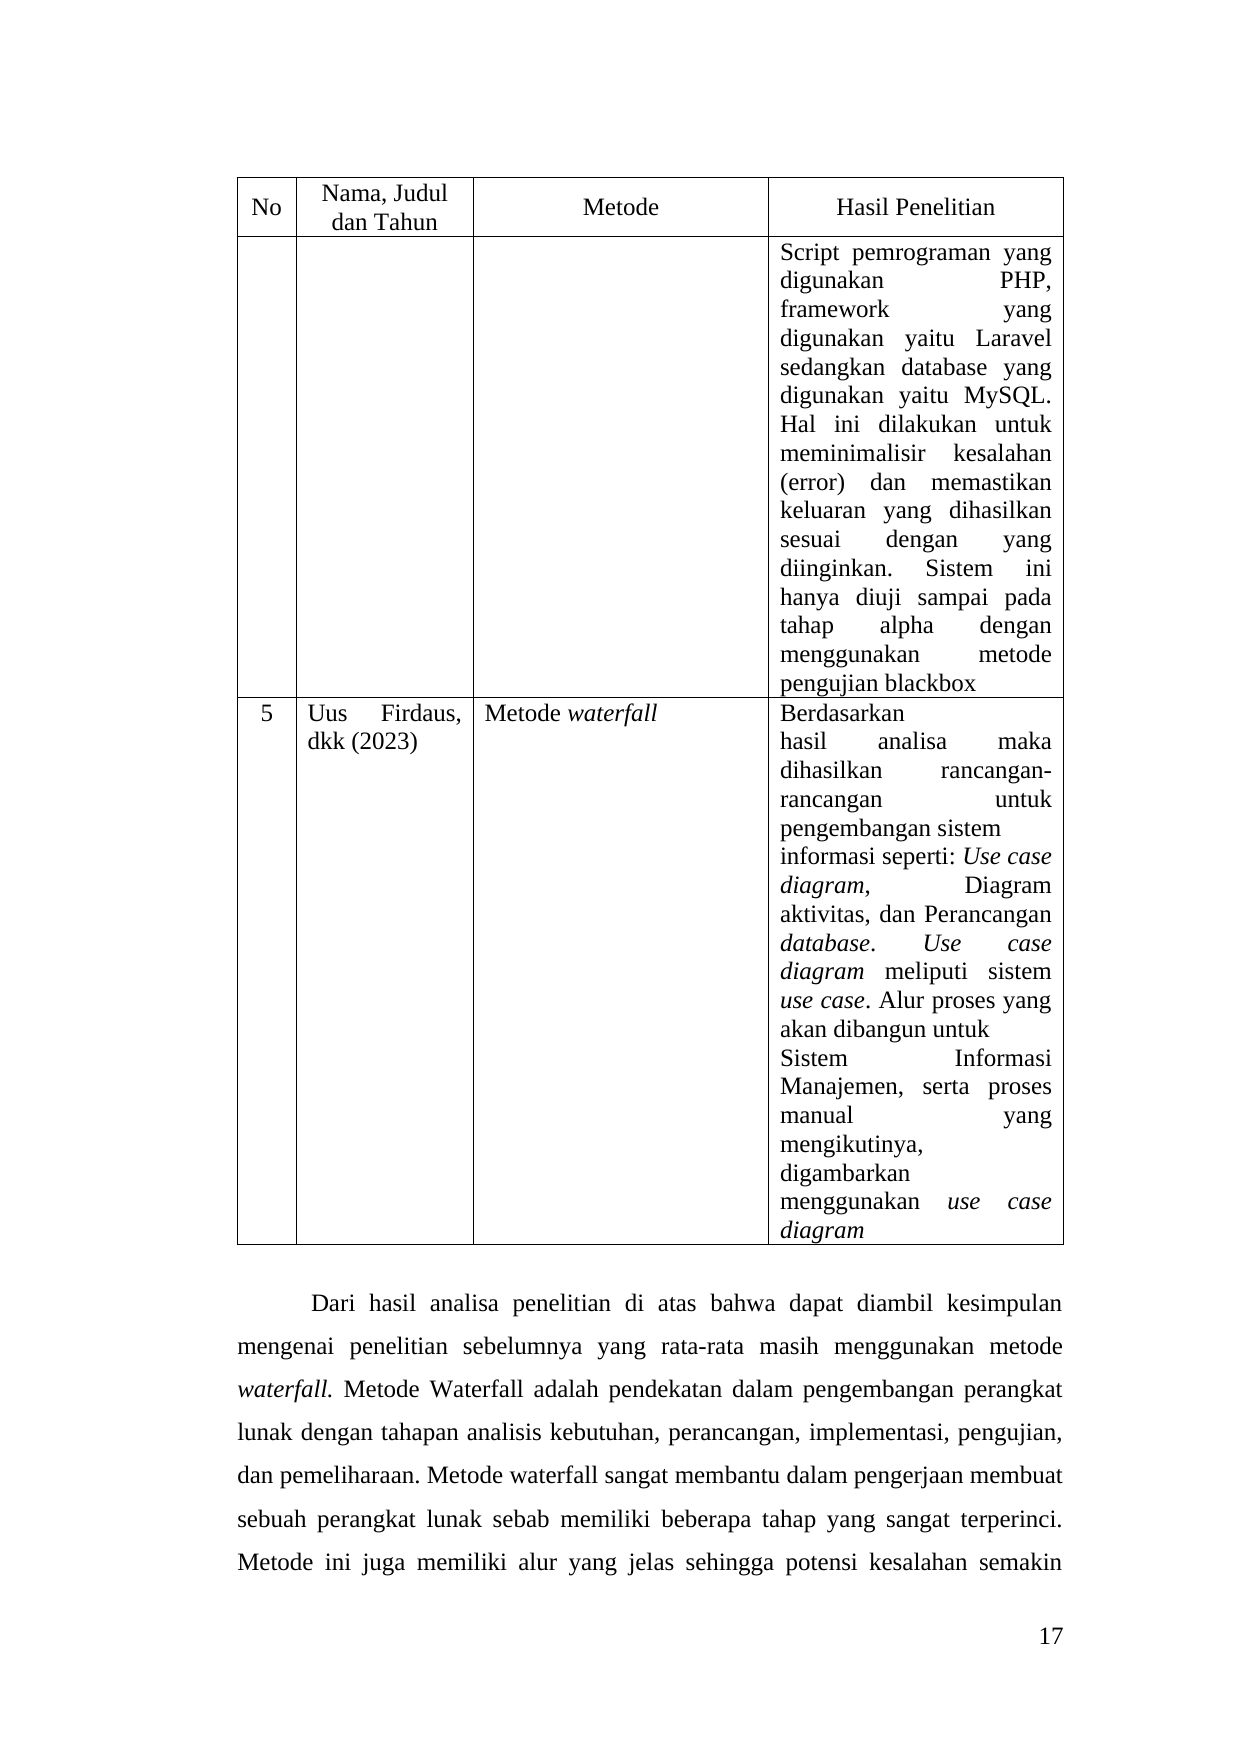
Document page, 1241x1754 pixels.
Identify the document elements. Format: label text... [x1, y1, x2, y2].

table_cell Metode [474, 178, 768, 236]
table_cell [238, 237, 296, 697]
table_cell No [238, 178, 296, 236]
table_cell Nama, Judul dan Tahun [297, 178, 473, 236]
table_cell 5 [238, 698, 296, 1244]
table_cell Uus Firdaus, dkk (2023) [297, 698, 473, 1244]
table_cell Berdasarkan hasil analisa maka dihasilkan rancangan-rancangan untuk pengembangan sistem informasi seperti: Use case diagram, Diagram aktivitas, dan Perancangan database. Use case diagram meliputi sistem use case. Alur proses yang akan dibangun untuk Sistem Informasi Manajemen, serta proses manual yang mengikutinya, digambarkan menggunakan use case diagram [769, 698, 1063, 1244]
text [237, 1288, 1063, 1576]
table_cell Script pemrograman yang digunakan PHP, framework yang digunakan yaitu Laravel sedangkan database yang digunakan yaitu MySQL. Hal ini dilakukan untuk meminimalisir kesalahan (error) dan memastikan keluaran yang dihasilkan sesuai dengan yang diinginkan. Sistem ini hanya diuji sampai pada tahap alpha dengan menggunakan metode pengujian blackbox [769, 237, 1063, 697]
table_cell Metode waterfall [474, 698, 768, 1244]
table_cell [297, 237, 473, 697]
table_cell Hasil Penelitian [769, 178, 1063, 236]
table_cell [474, 237, 768, 697]
